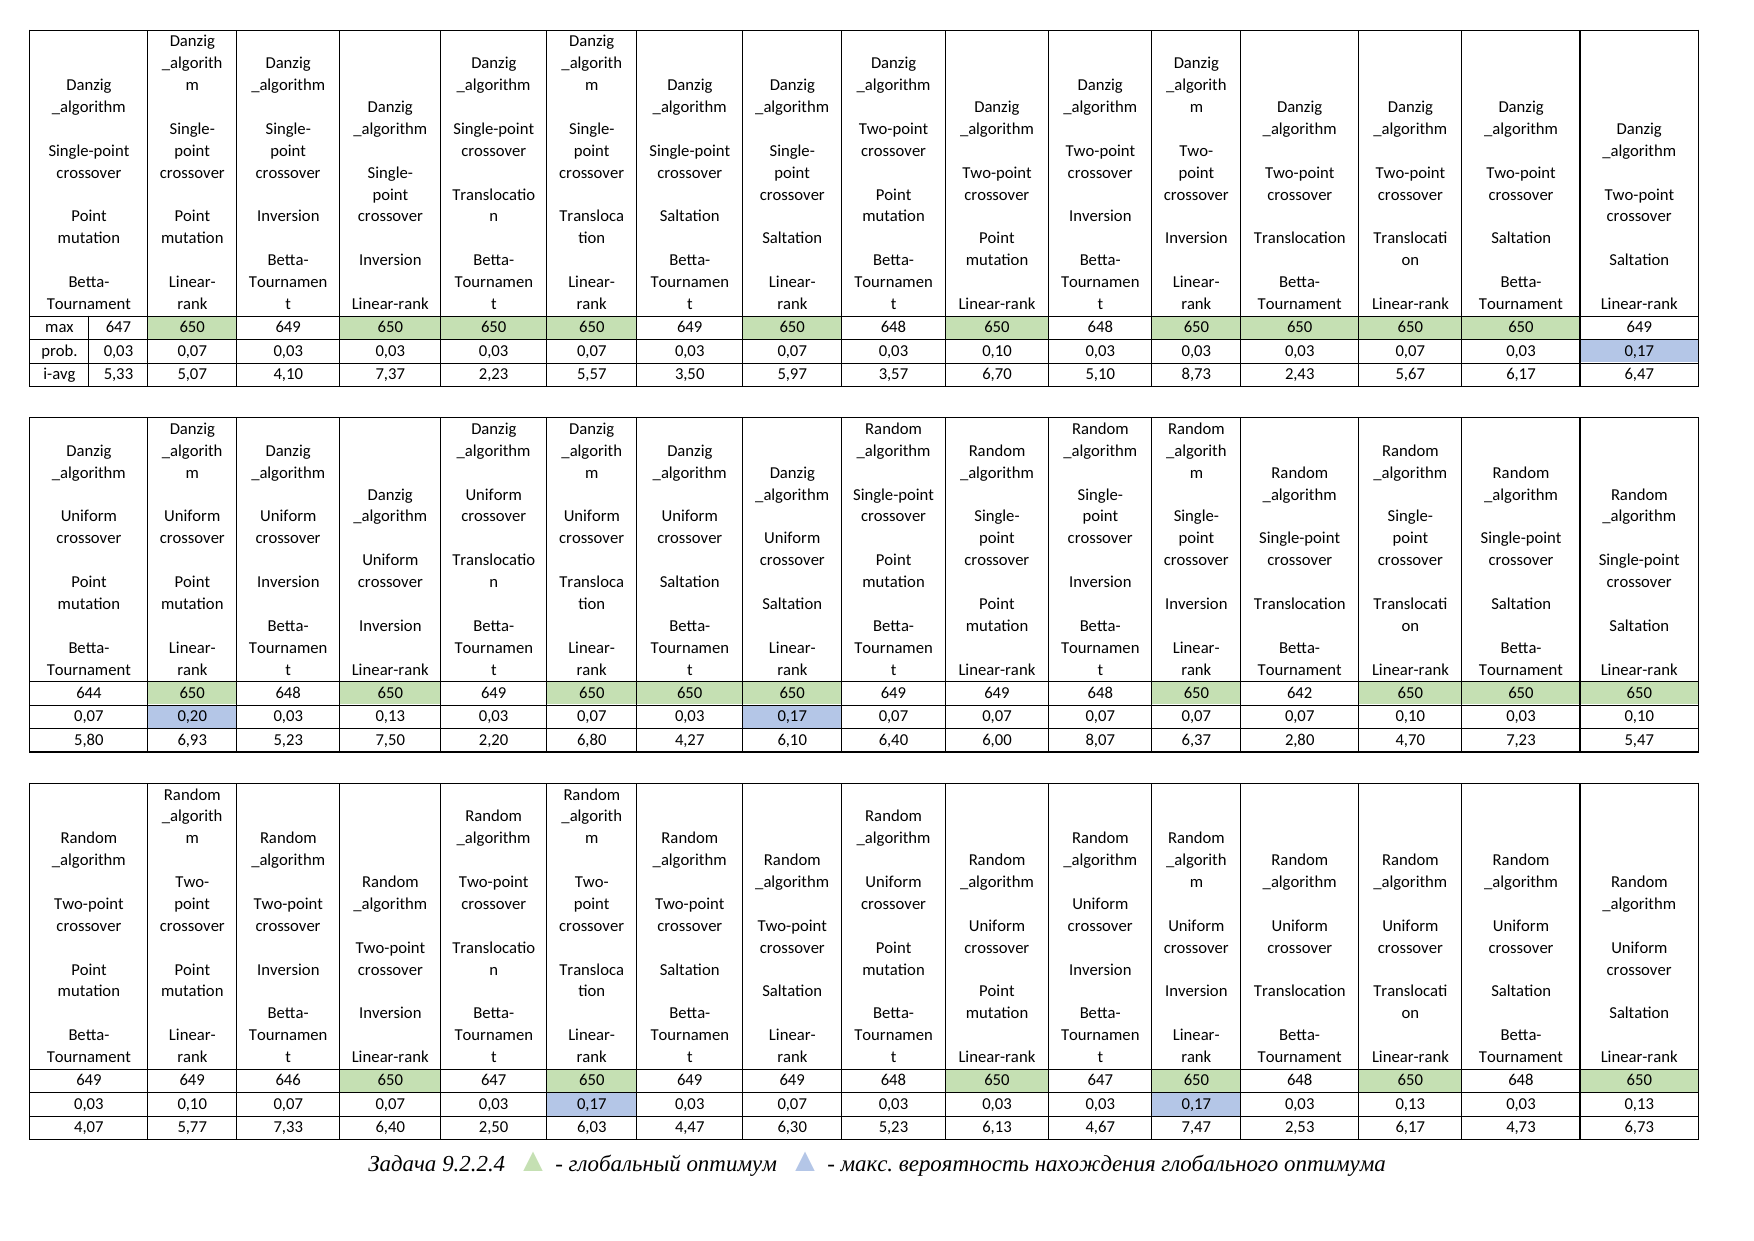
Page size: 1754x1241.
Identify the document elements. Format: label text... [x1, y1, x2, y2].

table_cell 648 [237, 682, 339, 704]
table_cell 650 [1462, 317, 1579, 339]
table_cell 7,47 [1152, 1117, 1240, 1139]
table_cell 6,17 [1462, 364, 1579, 386]
table_cell 648 [842, 1070, 945, 1092]
table_header Danzig _algorithm Uniform crossover Point mutation Linear-rank [148, 418, 236, 681]
table_cell 650 [637, 682, 742, 704]
table_cell 649 [1581, 317, 1698, 339]
table_header Danzig _algorithm Two-point crossover Inversion Betta-Tournament [1049, 31, 1151, 316]
table_cell 650 [1581, 682, 1698, 704]
table_cell 642 [1241, 682, 1358, 704]
table_header Danzig _algorithm Single-point crossover Saltation Betta-Tournament [637, 31, 742, 316]
table_cell 0,17 [743, 706, 841, 728]
table_cell 650 [1359, 682, 1461, 704]
table_cell 650 [743, 317, 841, 339]
table_cell 2,20 [441, 729, 546, 751]
table_cell 4,47 [637, 1117, 742, 1139]
table_header Random _algorithm Single-point crossover Inversion Linear-rank [1152, 418, 1240, 681]
table_header Danzig _algorithm Uniform crossover Saltation Linear-rank [743, 418, 841, 681]
table_cell 0,03 [1462, 1093, 1579, 1116]
table_cell 650 [441, 317, 546, 339]
table_cell 650 [743, 682, 841, 704]
table_cell 7,33 [237, 1117, 339, 1139]
table_cell 4,67 [1049, 1117, 1151, 1139]
table_cell 0,03 [1462, 340, 1579, 362]
table_cell 0,03 [89, 340, 147, 362]
table_cell 0,03 [441, 1093, 546, 1116]
table_header Danzig _algorithm Single-point crossover Point mutation Betta-Tournament [30, 31, 147, 316]
table_cell 0,03 [237, 706, 339, 728]
table_header Random _algorithm Uniform crossover Saltation Betta-Tournament [1462, 784, 1579, 1069]
table_cell 5,47 [1581, 729, 1698, 751]
table_cell 650 [1152, 682, 1240, 704]
table_header Danzig _algorithm Single-point crossover Saltation Linear-rank [743, 31, 841, 316]
table_cell 650 [1241, 317, 1358, 339]
table_cell 6,80 [547, 729, 636, 751]
table_cell 2,53 [1241, 1117, 1358, 1139]
table_cell 0,03 [637, 1093, 742, 1116]
table_cell 649 [30, 1070, 147, 1092]
table_cell 650 [148, 317, 236, 339]
table_cell 650 [340, 682, 440, 704]
table_header Danzig _algorithm Two-point crossover Inversion Linear-rank [1152, 31, 1240, 316]
table_header Random _algorithm Uniform crossover Point mutation Linear-rank [946, 784, 1048, 1069]
table_header Danzig _algorithm Two-point crossover Point mutation Linear-rank [946, 31, 1048, 316]
table_header Danzig _algorithm Single-point crossover Inversion Betta-Tournament [237, 31, 339, 316]
table_header Danzig _algorithm Single-point crossover Point mutation Linear-rank [148, 31, 236, 316]
table_cell 0,03 [237, 340, 339, 362]
table_cell 5,57 [547, 364, 636, 386]
table_cell 649 [637, 1070, 742, 1092]
table_header Danzig _algorithm Two-point crossover Saltation Linear-rank [1581, 31, 1698, 316]
table_cell 0,03 [842, 340, 945, 362]
table_cell 650 [1152, 1070, 1240, 1092]
table_cell 0,03 [637, 340, 742, 362]
table_header Danzig _algorithm Uniform crossover Translocation Linear-rank [547, 418, 636, 681]
table_cell 0,03 [1049, 1093, 1151, 1116]
table_header Random _algorithm Single-point crossover Saltation Betta-Tournament [1462, 418, 1579, 681]
table_cell 0,03 [441, 706, 546, 728]
table_cell 7,23 [1462, 729, 1579, 751]
table_cell 0,07 [946, 706, 1048, 728]
table_cell 7,50 [340, 729, 440, 751]
table_cell 0,07 [547, 340, 636, 362]
table_cell 0,10 [1359, 706, 1461, 728]
table_header Random _algorithm Two-point crossover Saltation Betta-Tournament [637, 784, 742, 1069]
table_cell 5,77 [148, 1117, 236, 1139]
table_cell 648 [1462, 1070, 1579, 1092]
table_header Random _algorithm Two-point crossover Point mutation Linear-rank [148, 784, 236, 1069]
table_header Danzig _algorithm Uniform crossover Inversion Linear-rank [340, 418, 440, 681]
table_cell 649 [842, 682, 945, 704]
table_cell 648 [1049, 682, 1151, 704]
table_cell 0,03 [340, 340, 440, 362]
table_cell 648 [842, 317, 945, 339]
table_cell 0,13 [1359, 1093, 1461, 1116]
table_cell 0,10 [1581, 706, 1698, 728]
table_cell 3,57 [842, 364, 945, 386]
table_cell 6,40 [340, 1117, 440, 1139]
table_cell 6,73 [1581, 1117, 1698, 1139]
table_cell 650 [1152, 317, 1240, 339]
table_cell 650 [946, 317, 1048, 339]
table_cell 0,03 [1241, 1093, 1358, 1116]
table_cell 0,07 [237, 1093, 339, 1116]
table_cell 650 [1359, 1070, 1461, 1092]
table_header Random _algorithm Uniform crossover Translocation Betta-Tournament [1241, 784, 1358, 1069]
table_cell 649 [743, 1070, 841, 1092]
table_cell max [30, 317, 88, 339]
table_cell i-avg [30, 364, 88, 386]
table_cell 649 [237, 317, 339, 339]
table_cell 0,07 [743, 1093, 841, 1116]
table_cell 0,20 [148, 706, 236, 728]
table_cell 0,07 [1241, 706, 1358, 728]
table_cell 649 [637, 317, 742, 339]
table_cell 2,43 [1241, 364, 1358, 386]
table_header Random _algorithm Single-point crossover Point mutation Linear-rank [946, 418, 1048, 681]
table_cell 0,07 [842, 706, 945, 728]
table_cell 650 [547, 317, 636, 339]
table_cell 6,13 [946, 1117, 1048, 1139]
table_cell 644 [30, 682, 147, 704]
table_header Random _algorithm Uniform crossover Translocation Linear-rank [1359, 784, 1461, 1069]
table_cell 0,03 [637, 706, 742, 728]
table_cell 647 [89, 317, 147, 339]
table_cell 4,10 [237, 364, 339, 386]
table_cell 5,23 [842, 1117, 945, 1139]
table_cell 650 [946, 1070, 1048, 1092]
table_header Random _algorithm Two-point crossover Point mutation Betta-Tournament [30, 784, 147, 1069]
table_cell 0,03 [1049, 340, 1151, 362]
table_cell 0,07 [1049, 706, 1151, 728]
table_cell 650 [1462, 682, 1579, 704]
table_cell 3,50 [637, 364, 742, 386]
table_cell 650 [547, 1070, 636, 1092]
table_cell 8,07 [1049, 729, 1151, 751]
table_cell 6,03 [547, 1117, 636, 1139]
table_cell 650 [340, 1070, 440, 1092]
table_header Danzig _algorithm Uniform crossover Translocation Betta-Tournament [441, 418, 546, 681]
table_cell 0,10 [946, 340, 1048, 362]
table_cell 5,07 [148, 364, 236, 386]
text Задача 9.2.2.4 ▲ - глобальный оптимум ▲ - макс. вероятность нахождения глобального оптимума [29, 1140, 1724, 1178]
table_cell 5,33 [89, 364, 147, 386]
table_header Random _algorithm Uniform crossover Inversion Betta-Tournament [1049, 784, 1151, 1069]
table_cell 0,13 [340, 706, 440, 728]
table_header Random _algorithm Two-point crossover Translocation Linear-rank [547, 784, 636, 1069]
table_cell 5,97 [743, 364, 841, 386]
table_cell 0,03 [842, 1093, 945, 1116]
table_header Danzig _algorithm Single-point crossover Translocation Linear-rank [547, 31, 636, 316]
table_header Danzig _algorithm Two-point crossover Translocation Betta-Tournament [1241, 31, 1358, 316]
table_header Danzig _algorithm Two-point crossover Saltation Betta-Tournament [1462, 31, 1579, 316]
table_header Random _algorithm Two-point crossover Translocation Betta-Tournament [441, 784, 546, 1069]
table_header Random _algorithm Single-point crossover Translocation Linear-rank [1359, 418, 1461, 681]
table_cell 0,17 [1581, 340, 1698, 362]
table_cell 650 [148, 682, 236, 704]
table_header Danzig _algorithm Uniform crossover Inversion Betta-Tournament [237, 418, 339, 681]
table_header Random _algorithm Uniform crossover Inversion Linear-rank [1152, 784, 1240, 1069]
table_cell 648 [1049, 317, 1151, 339]
table_header Danzig _algorithm Uniform crossover Saltation Betta-Tournament [637, 418, 742, 681]
table_cell 6,47 [1581, 364, 1698, 386]
table_cell 0,07 [547, 706, 636, 728]
table_cell 0,10 [148, 1093, 236, 1116]
table_header Random _algorithm Two-point crossover Inversion Betta-Tournament [237, 784, 339, 1069]
table_header Danzig _algorithm Two-point crossover Point mutation Betta-Tournament [842, 31, 945, 316]
table_cell 0,03 [1152, 340, 1240, 362]
table_cell 6,70 [946, 364, 1048, 386]
table_cell 0,07 [340, 1093, 440, 1116]
table_cell 0,03 [441, 340, 546, 362]
table_cell 647 [441, 1070, 546, 1092]
table_header Random _algorithm Single-point crossover Translocation Betta-Tournament [1241, 418, 1358, 681]
table_cell 0,07 [743, 340, 841, 362]
table_cell 4,70 [1359, 729, 1461, 751]
table_cell 0,07 [30, 706, 147, 728]
table_cell 4,27 [637, 729, 742, 751]
table_cell 648 [1241, 1070, 1358, 1092]
table_header Danzig _algorithm Single-point crossover Inversion Linear-rank [340, 31, 440, 316]
table_cell 6,10 [743, 729, 841, 751]
table_header Random _algorithm Single-point crossover Inversion Betta-Tournament [1049, 418, 1151, 681]
table_cell 0,03 [1241, 340, 1358, 362]
table_cell 7,37 [340, 364, 440, 386]
table_header Random _algorithm Two-point crossover Saltation Linear-rank [743, 784, 841, 1069]
table_cell 2,80 [1241, 729, 1358, 751]
table_cell 647 [1049, 1070, 1151, 1092]
table_cell 0,17 [1152, 1093, 1240, 1116]
table_cell 2,50 [441, 1117, 546, 1139]
table_cell 8,73 [1152, 364, 1240, 386]
table_cell 6,17 [1359, 1117, 1461, 1139]
table_cell 0,03 [946, 1093, 1048, 1116]
table_header Random _algorithm Two-point crossover Inversion Linear-rank [340, 784, 440, 1069]
table_cell 650 [547, 682, 636, 704]
table_cell 6,00 [946, 729, 1048, 751]
table_header Random _algorithm Uniform crossover Saltation Linear-rank [1581, 784, 1698, 1069]
table_header Danzig _algorithm Uniform crossover Point mutation Betta-Tournament [30, 418, 147, 681]
table_cell 6,37 [1152, 729, 1240, 751]
table_cell 0,13 [1581, 1093, 1698, 1116]
table_cell 0,17 [547, 1093, 636, 1116]
table_cell 4,73 [1462, 1117, 1579, 1139]
table_cell 5,67 [1359, 364, 1461, 386]
table_header Danzig _algorithm Single-point crossover Translocation Betta-Tournament [441, 31, 546, 316]
table_header Random _algorithm Uniform crossover Point mutation Betta-Tournament [842, 784, 945, 1069]
table_header Random _algorithm Single-point crossover Saltation Linear-rank [1581, 418, 1698, 681]
table_cell 0,07 [1152, 706, 1240, 728]
table_cell 4,07 [30, 1117, 147, 1139]
table_cell 649 [148, 1070, 236, 1092]
table_cell 2,23 [441, 364, 546, 386]
table_cell 650 [1581, 1070, 1698, 1092]
table_cell 0,07 [148, 340, 236, 362]
table_cell 0,03 [1462, 706, 1579, 728]
table_cell 646 [237, 1070, 339, 1092]
table_cell 5,23 [237, 729, 339, 751]
table_cell 6,93 [148, 729, 236, 751]
table_cell 0,03 [30, 1093, 147, 1116]
table_cell 0,07 [1359, 340, 1461, 362]
table_cell 6,30 [743, 1117, 841, 1139]
table_cell 5,10 [1049, 364, 1151, 386]
table_cell 5,80 [30, 729, 147, 751]
table_cell 649 [946, 682, 1048, 704]
table_header Danzig _algorithm Two-point crossover Translocation Linear-rank [1359, 31, 1461, 316]
table_cell 6,40 [842, 729, 945, 751]
table_cell 650 [340, 317, 440, 339]
table_cell prob. [30, 340, 88, 362]
table_header Random _algorithm Single-point crossover Point mutation Betta-Tournament [842, 418, 945, 681]
table_cell 650 [1359, 317, 1461, 339]
table_cell 649 [441, 682, 546, 704]
